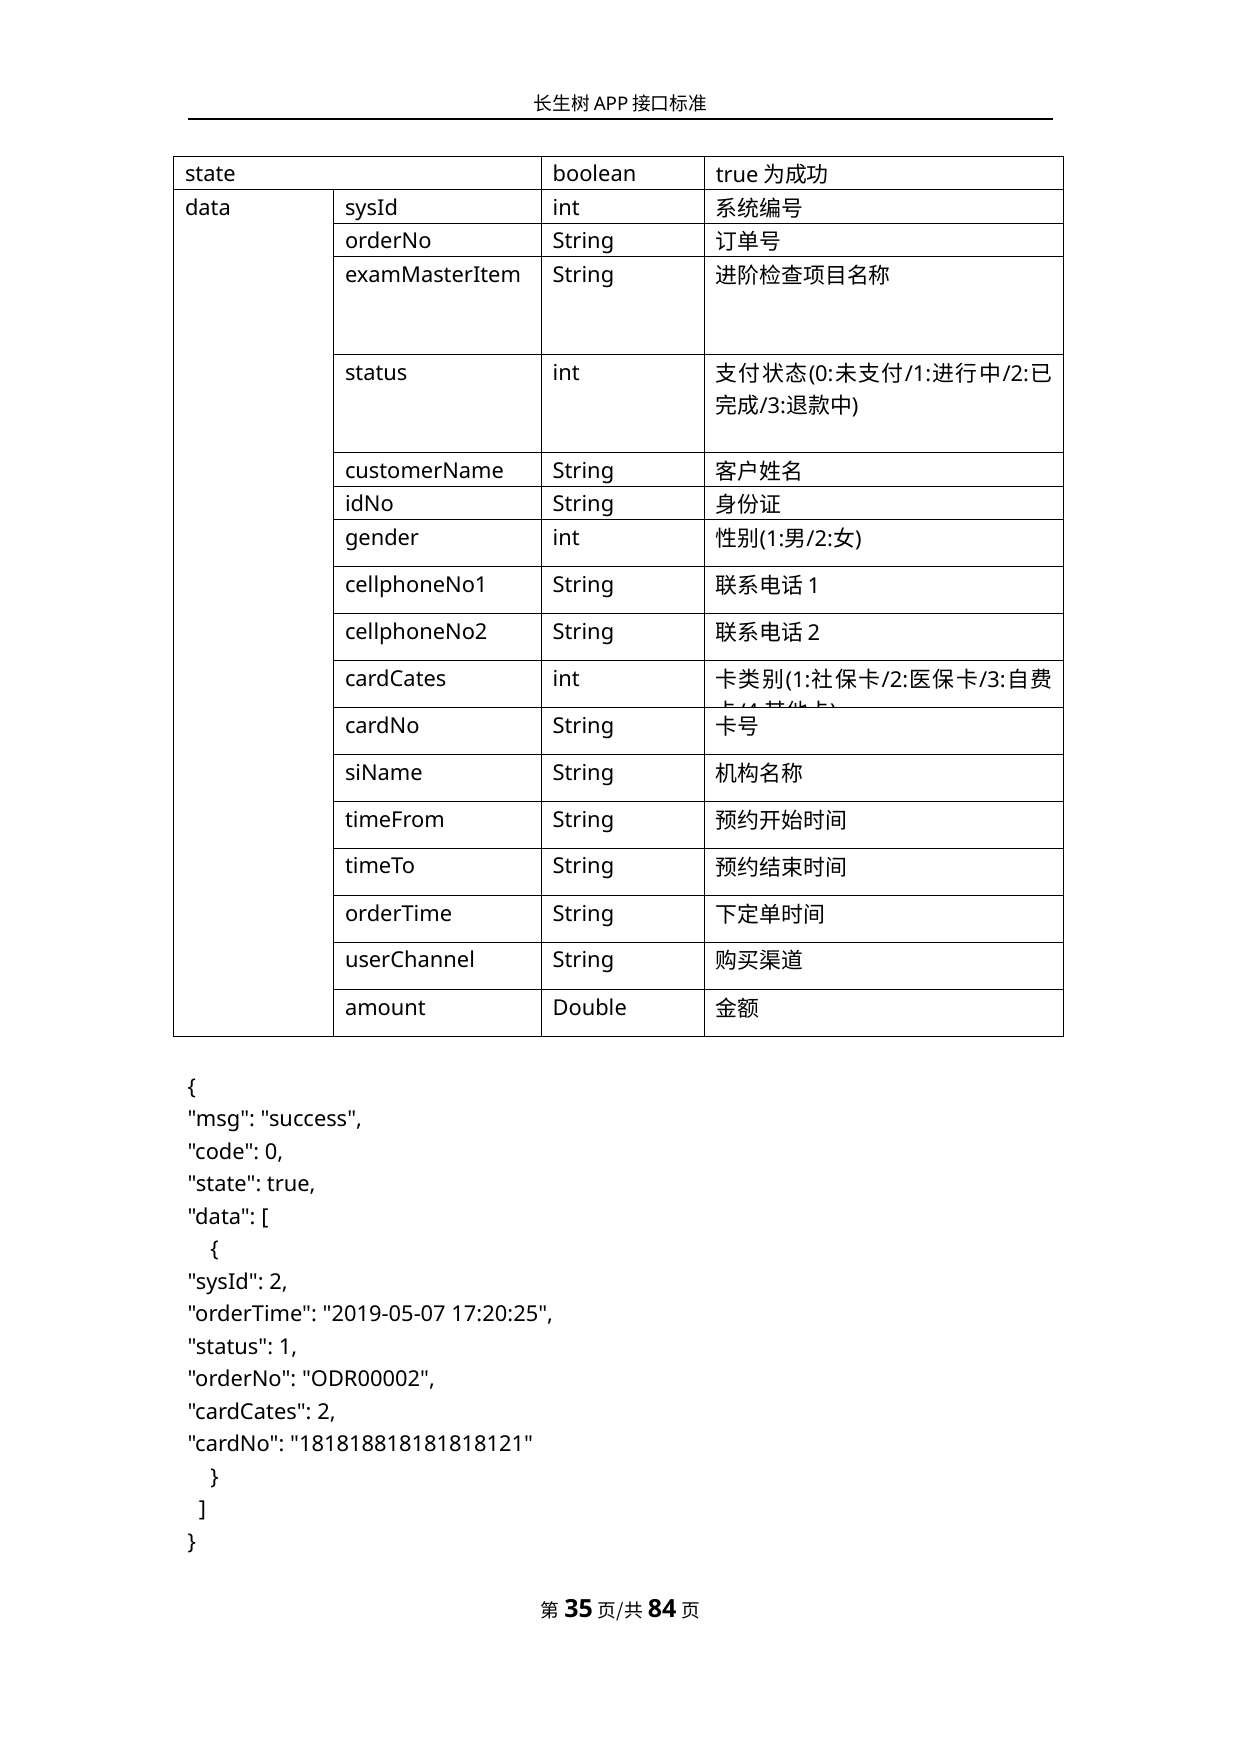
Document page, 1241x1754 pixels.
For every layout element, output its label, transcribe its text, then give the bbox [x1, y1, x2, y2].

text { [187, 1069, 1053, 1102]
text "sysId": 2, [187, 1264, 1053, 1297]
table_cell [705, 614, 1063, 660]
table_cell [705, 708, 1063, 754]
text "orderNo": "ODR00002", [187, 1362, 1053, 1394]
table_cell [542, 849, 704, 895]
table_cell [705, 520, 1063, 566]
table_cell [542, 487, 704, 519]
text "cardCates": 2, [187, 1394, 1053, 1427]
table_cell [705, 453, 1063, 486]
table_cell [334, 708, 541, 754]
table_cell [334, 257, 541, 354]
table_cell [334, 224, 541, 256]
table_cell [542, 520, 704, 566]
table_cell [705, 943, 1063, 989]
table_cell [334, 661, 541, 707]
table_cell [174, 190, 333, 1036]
text "code": 0, [187, 1134, 1053, 1167]
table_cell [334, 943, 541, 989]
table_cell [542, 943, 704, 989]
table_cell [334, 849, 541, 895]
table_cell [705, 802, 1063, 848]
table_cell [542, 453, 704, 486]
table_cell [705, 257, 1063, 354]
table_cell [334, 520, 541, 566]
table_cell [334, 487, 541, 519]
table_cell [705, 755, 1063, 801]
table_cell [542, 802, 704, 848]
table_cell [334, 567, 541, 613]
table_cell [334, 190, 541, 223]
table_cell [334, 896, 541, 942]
text "cardNo": "181818818181818121" [187, 1427, 1053, 1459]
text { [187, 1232, 1053, 1264]
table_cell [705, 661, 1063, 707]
text "data": [ [187, 1199, 1053, 1232]
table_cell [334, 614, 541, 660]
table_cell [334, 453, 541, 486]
text } [187, 1459, 1053, 1492]
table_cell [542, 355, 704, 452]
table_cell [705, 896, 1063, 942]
text "msg": "success", [187, 1102, 1053, 1134]
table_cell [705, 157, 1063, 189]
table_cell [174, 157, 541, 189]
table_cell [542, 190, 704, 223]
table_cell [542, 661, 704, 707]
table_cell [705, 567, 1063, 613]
text "state": true, [187, 1167, 1053, 1199]
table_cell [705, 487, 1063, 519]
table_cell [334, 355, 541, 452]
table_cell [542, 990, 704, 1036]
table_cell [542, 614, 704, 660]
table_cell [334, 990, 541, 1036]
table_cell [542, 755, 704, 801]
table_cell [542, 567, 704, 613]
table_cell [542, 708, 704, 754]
text } [187, 1524, 1053, 1557]
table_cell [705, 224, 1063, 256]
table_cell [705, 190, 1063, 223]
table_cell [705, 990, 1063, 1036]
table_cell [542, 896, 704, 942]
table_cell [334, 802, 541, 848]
text "status": 1, [187, 1329, 1053, 1362]
text "orderTime": "2019-05-07 17:20:25", [187, 1297, 1053, 1329]
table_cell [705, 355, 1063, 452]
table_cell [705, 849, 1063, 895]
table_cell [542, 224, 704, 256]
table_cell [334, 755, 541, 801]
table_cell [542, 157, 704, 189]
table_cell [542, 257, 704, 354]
text ] [187, 1492, 1053, 1524]
